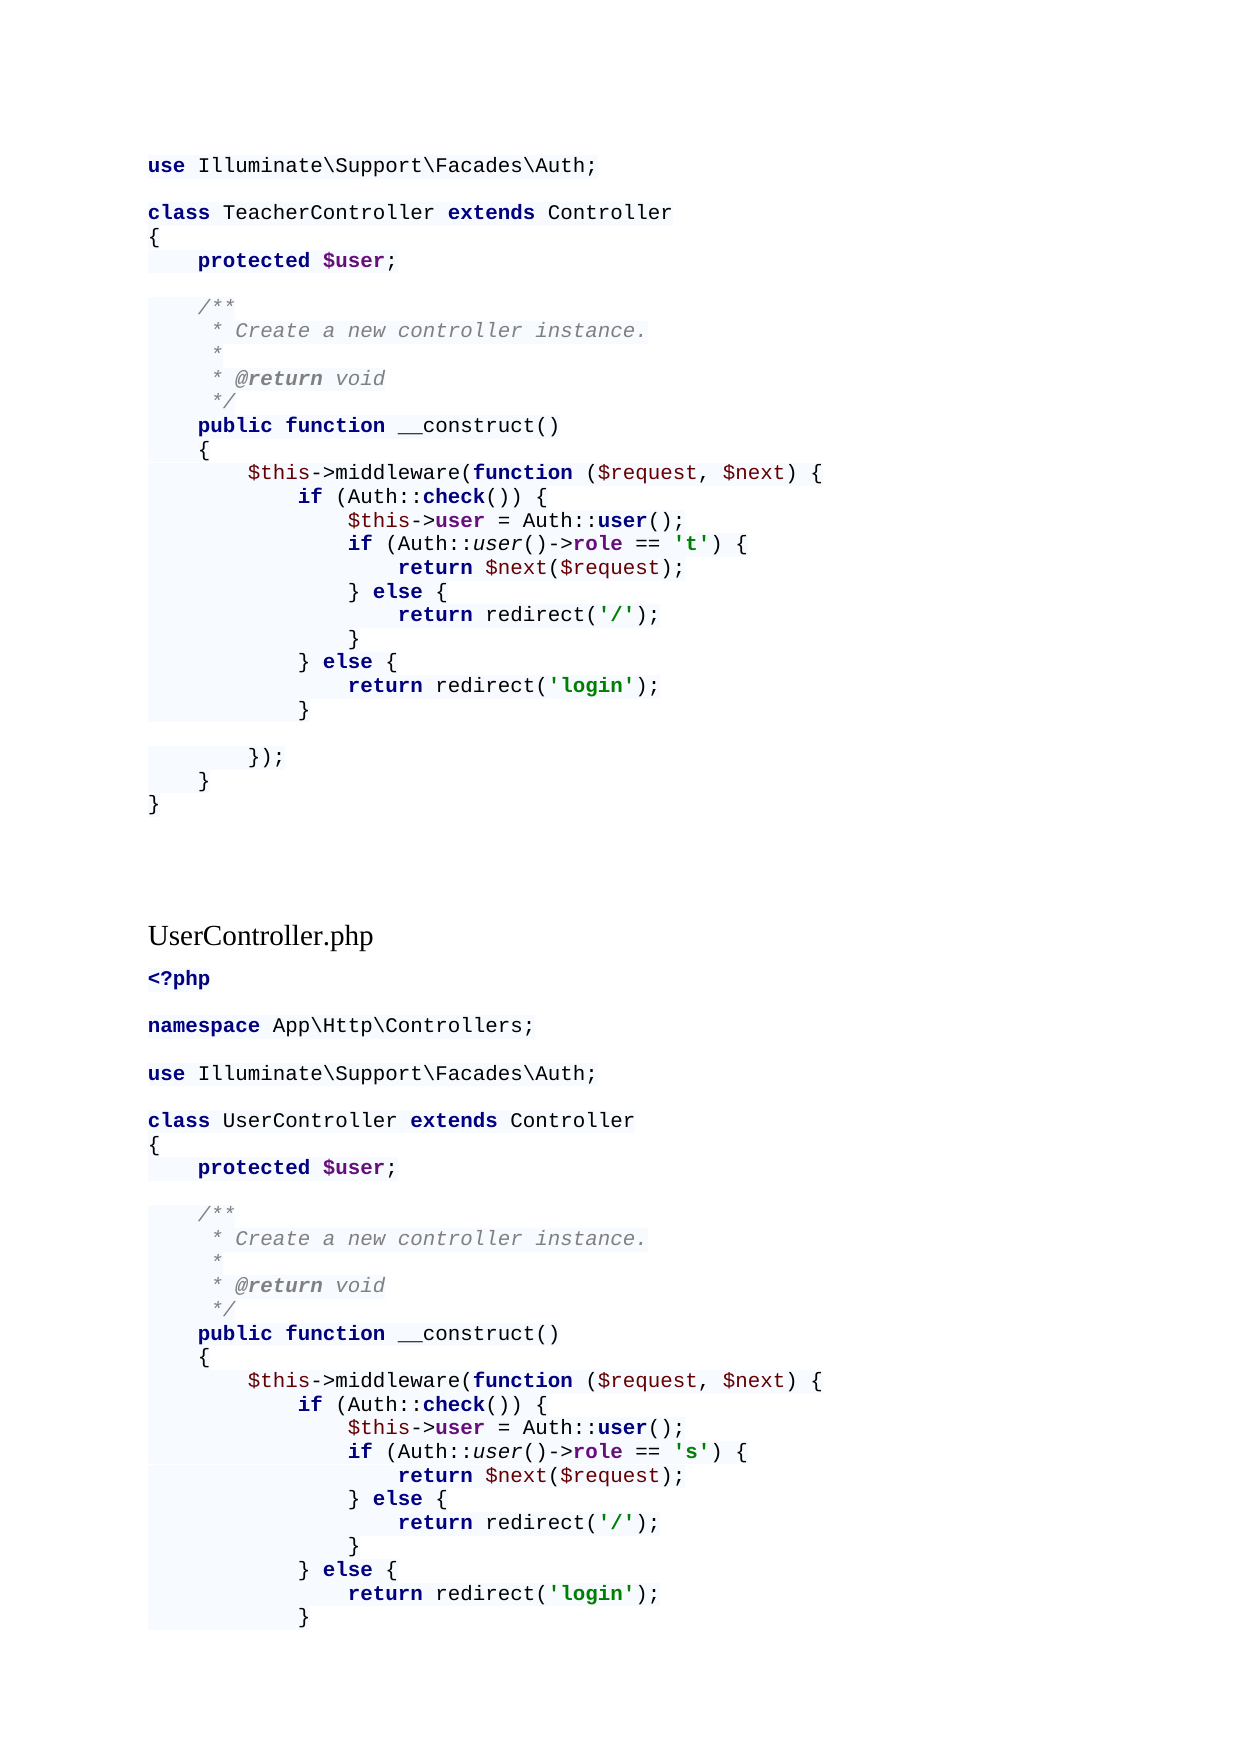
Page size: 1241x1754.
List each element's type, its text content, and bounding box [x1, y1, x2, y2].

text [148, 131, 1181, 817]
list UserController.php [148, 918, 1181, 951]
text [148, 968, 1181, 1630]
